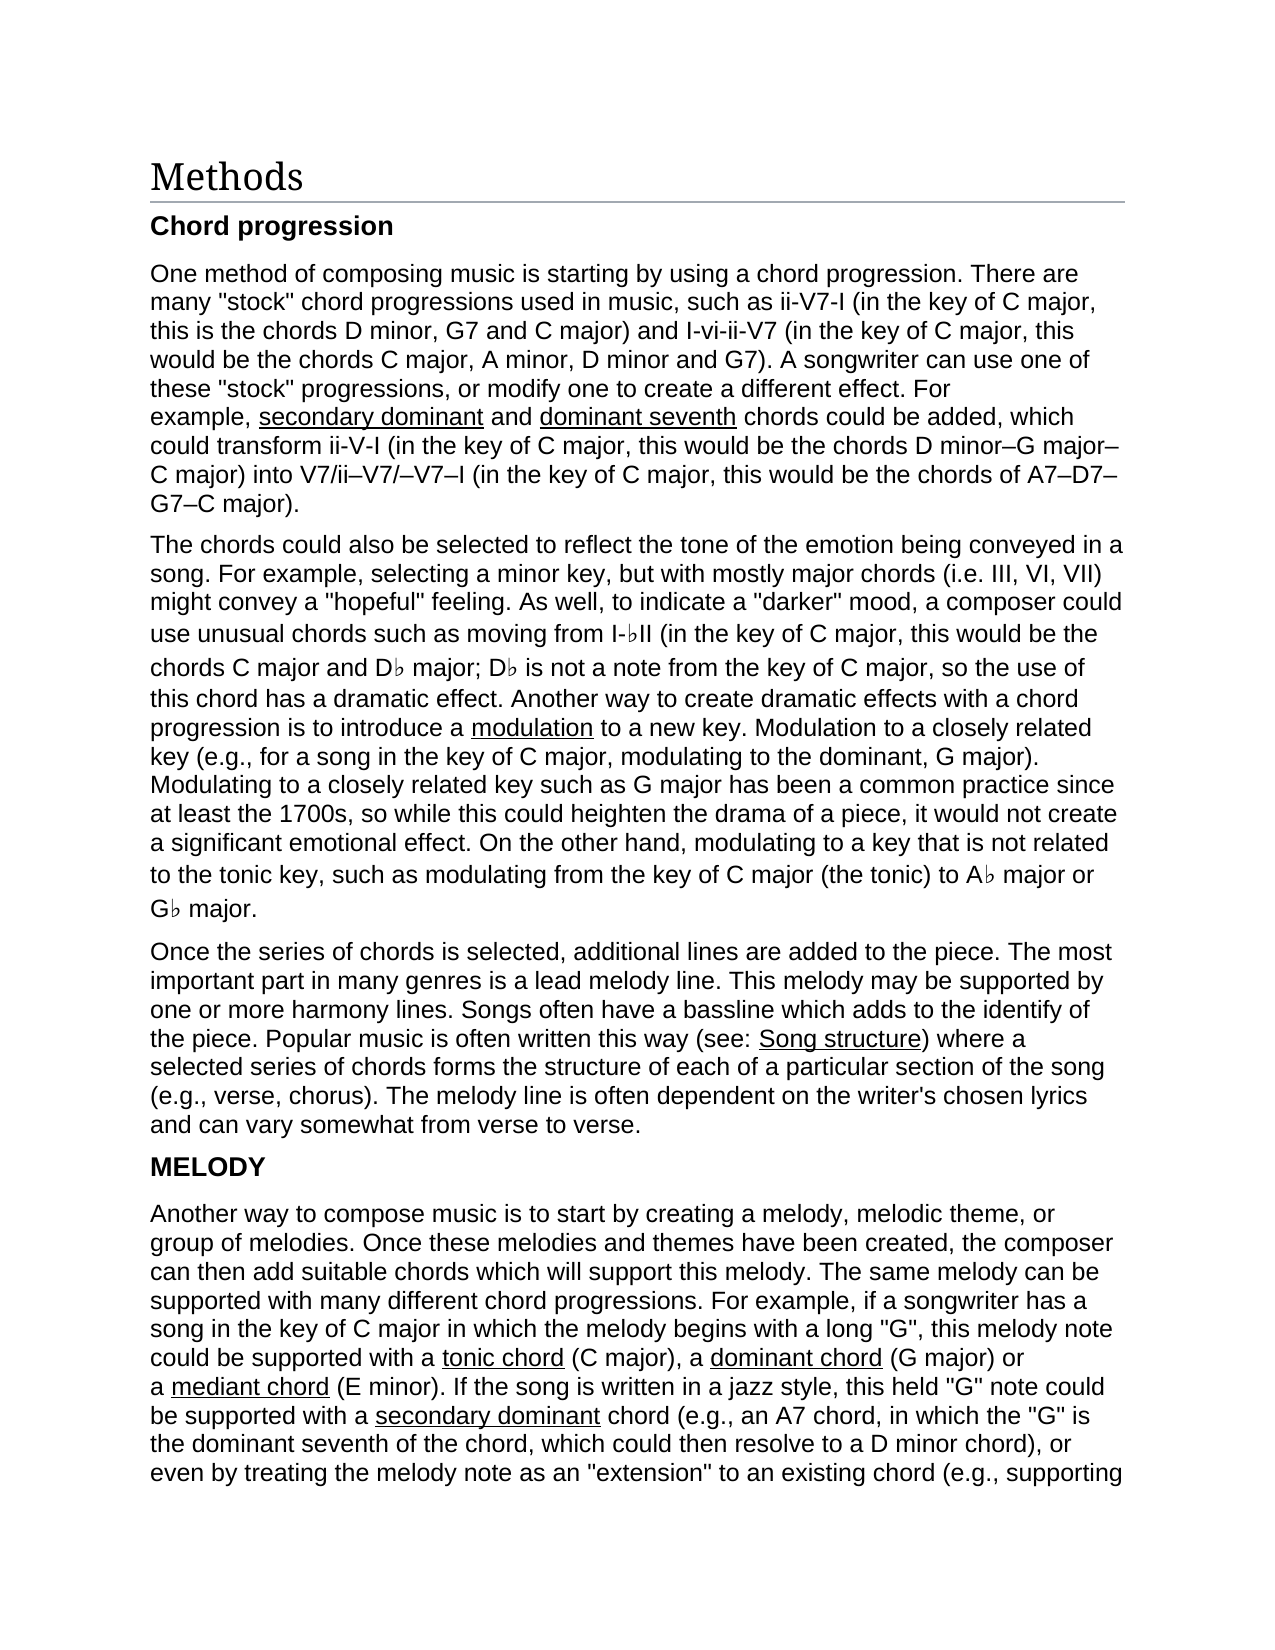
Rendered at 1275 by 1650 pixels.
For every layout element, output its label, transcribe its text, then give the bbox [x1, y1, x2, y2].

subtitle MELODY [150, 1151, 1125, 1182]
subtitle Chord progression [150, 210, 1125, 241]
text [150, 1199, 1125, 1487]
text One method of composing music is starting by using a chord progression. There are many "stock" chord progressions used in music, such as ii-V7-I (in the key of C major, this is the chords D minor, G7 and C major) and I-vi-ii-V7 (in the key of C major, this would be the chords C major, A minor, D minor and G7). A songwriter can use one of these "stock" progressions, or modify one to create a different effect. For example, secondary dominant and dominant seventh chords could be added, which could transform ii-V-I (in the key of C major, this would be the chords D minor–G major–C major) into V7/ii–V7/–V7–I (in the key of C major, this would be the chords of A7–D7–G7–C major). [150, 258, 1125, 517]
text Once the series of chords is selected, additional lines are added to the piece. The most important part in many genres is a lead melody line. This melody may be supported by one or more harmony lines. Songs often have a bassline which adds to the identify of the piece. Popular music is often written this way (see: Song structure) where a selected series of chords forms the structure of each of a particular section of the song (e.g., verse, chorus). The melody line is often dependent on the writer's chosen lyrics and can vary somewhat from verse to verse. [150, 937, 1125, 1138]
text The chords could also be selected to reflect the tone of the emotion being conveyed in a song. For example, selecting a minor key, but with mostly major chords (i.e. III, VI, VII) might convey a "hopeful" feeling. As well, to indicate a "darker" mood, a composer could use unusual chords such as moving from I-♭II (in the key of C major, this would be the chords C major and D♭ major; D♭ is not a note from the key of C major, so the use of this chord has a dramatic effect. Another way to create dramatic effects with a chord progression is to introduce a modulation to a new key. Modulation to a closely related key (e.g., for a song in the key of C major, modulating to the dominant, G major). Modulating to a closely related key such as G major has been a common practice since at least the 1700s, so while this could heighten the drama of a piece, it would not create a significant emotional effect. On the other hand, modulating to a key that is not related to the tonic key, such as modulating from the key of C major (the tonic) to A♭ major or G♭ major. [150, 530, 1125, 925]
subtitle Methods [150, 150, 1125, 201]
